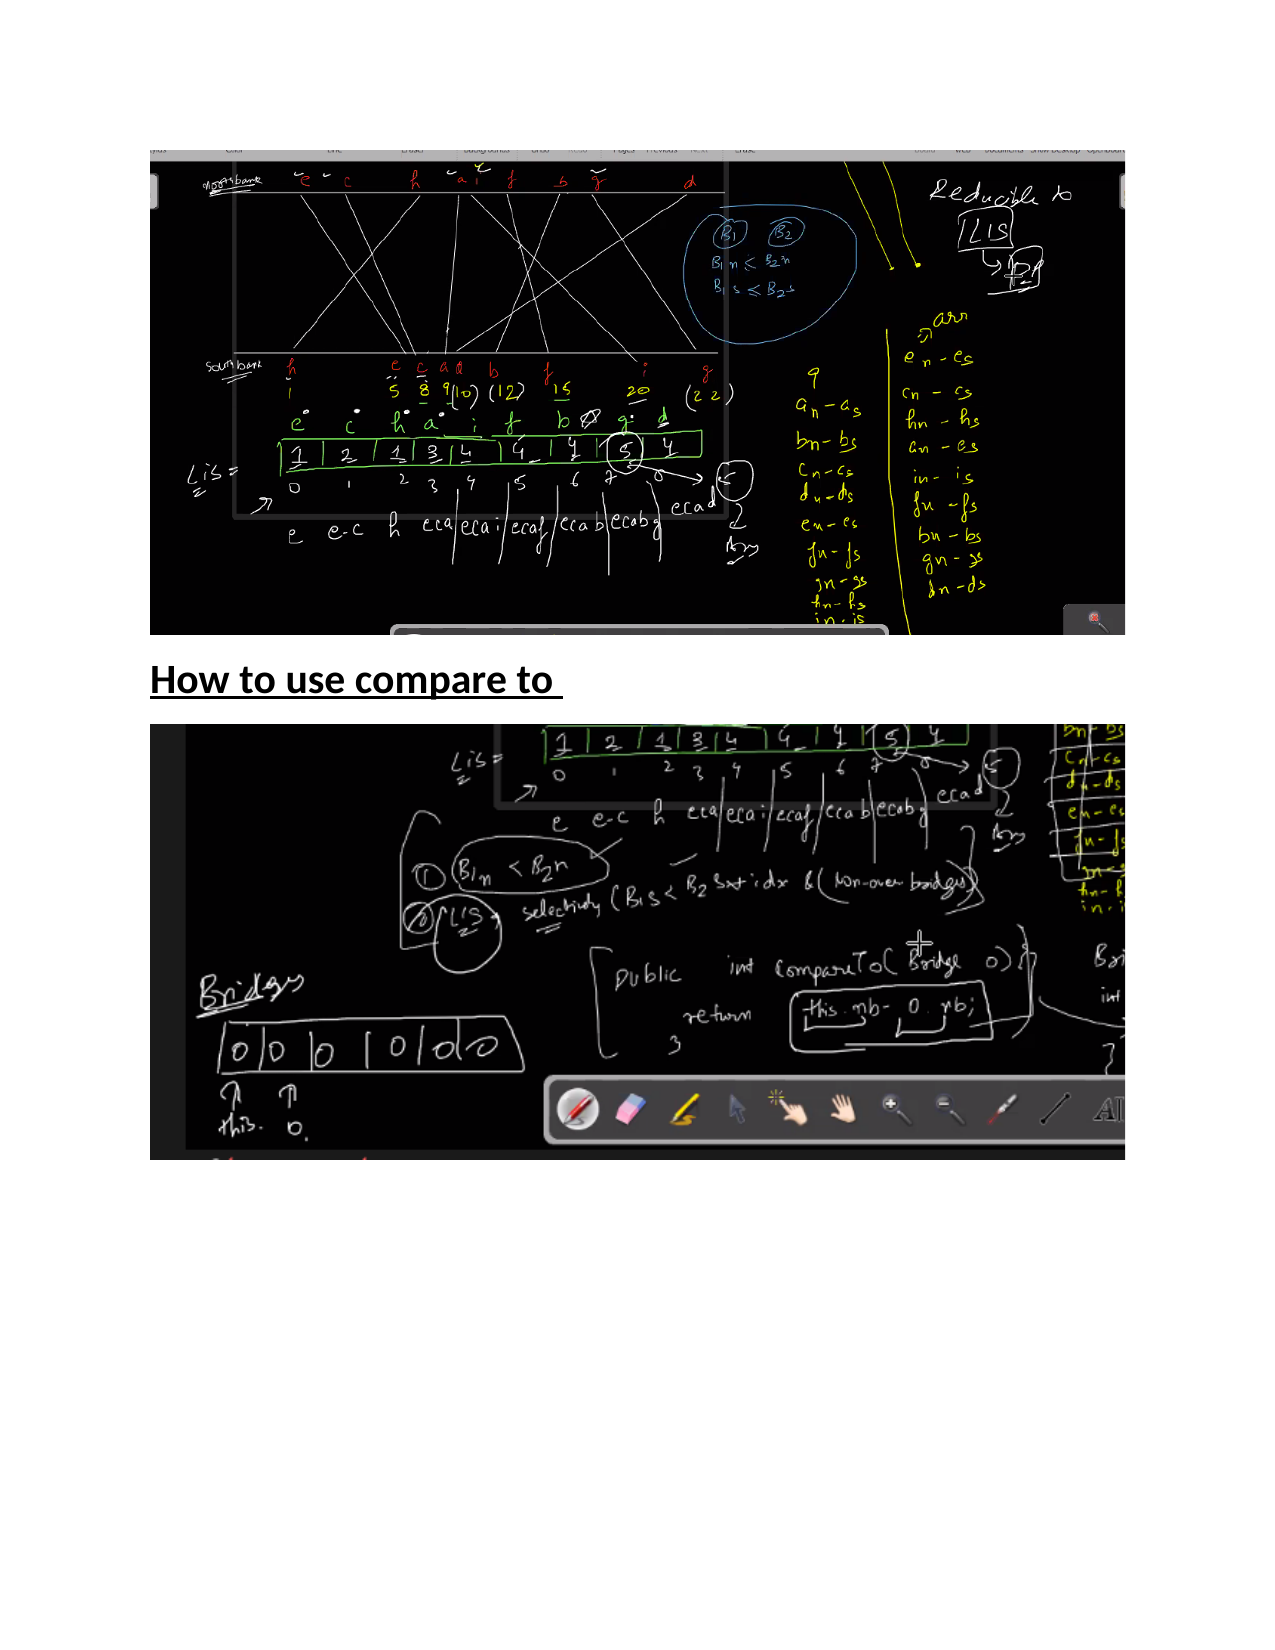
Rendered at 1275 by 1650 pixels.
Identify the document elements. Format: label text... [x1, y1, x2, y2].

picture [150, 150, 1125, 635]
text How to use compare to [150, 653, 1125, 704]
picture [150, 724, 1125, 1160]
